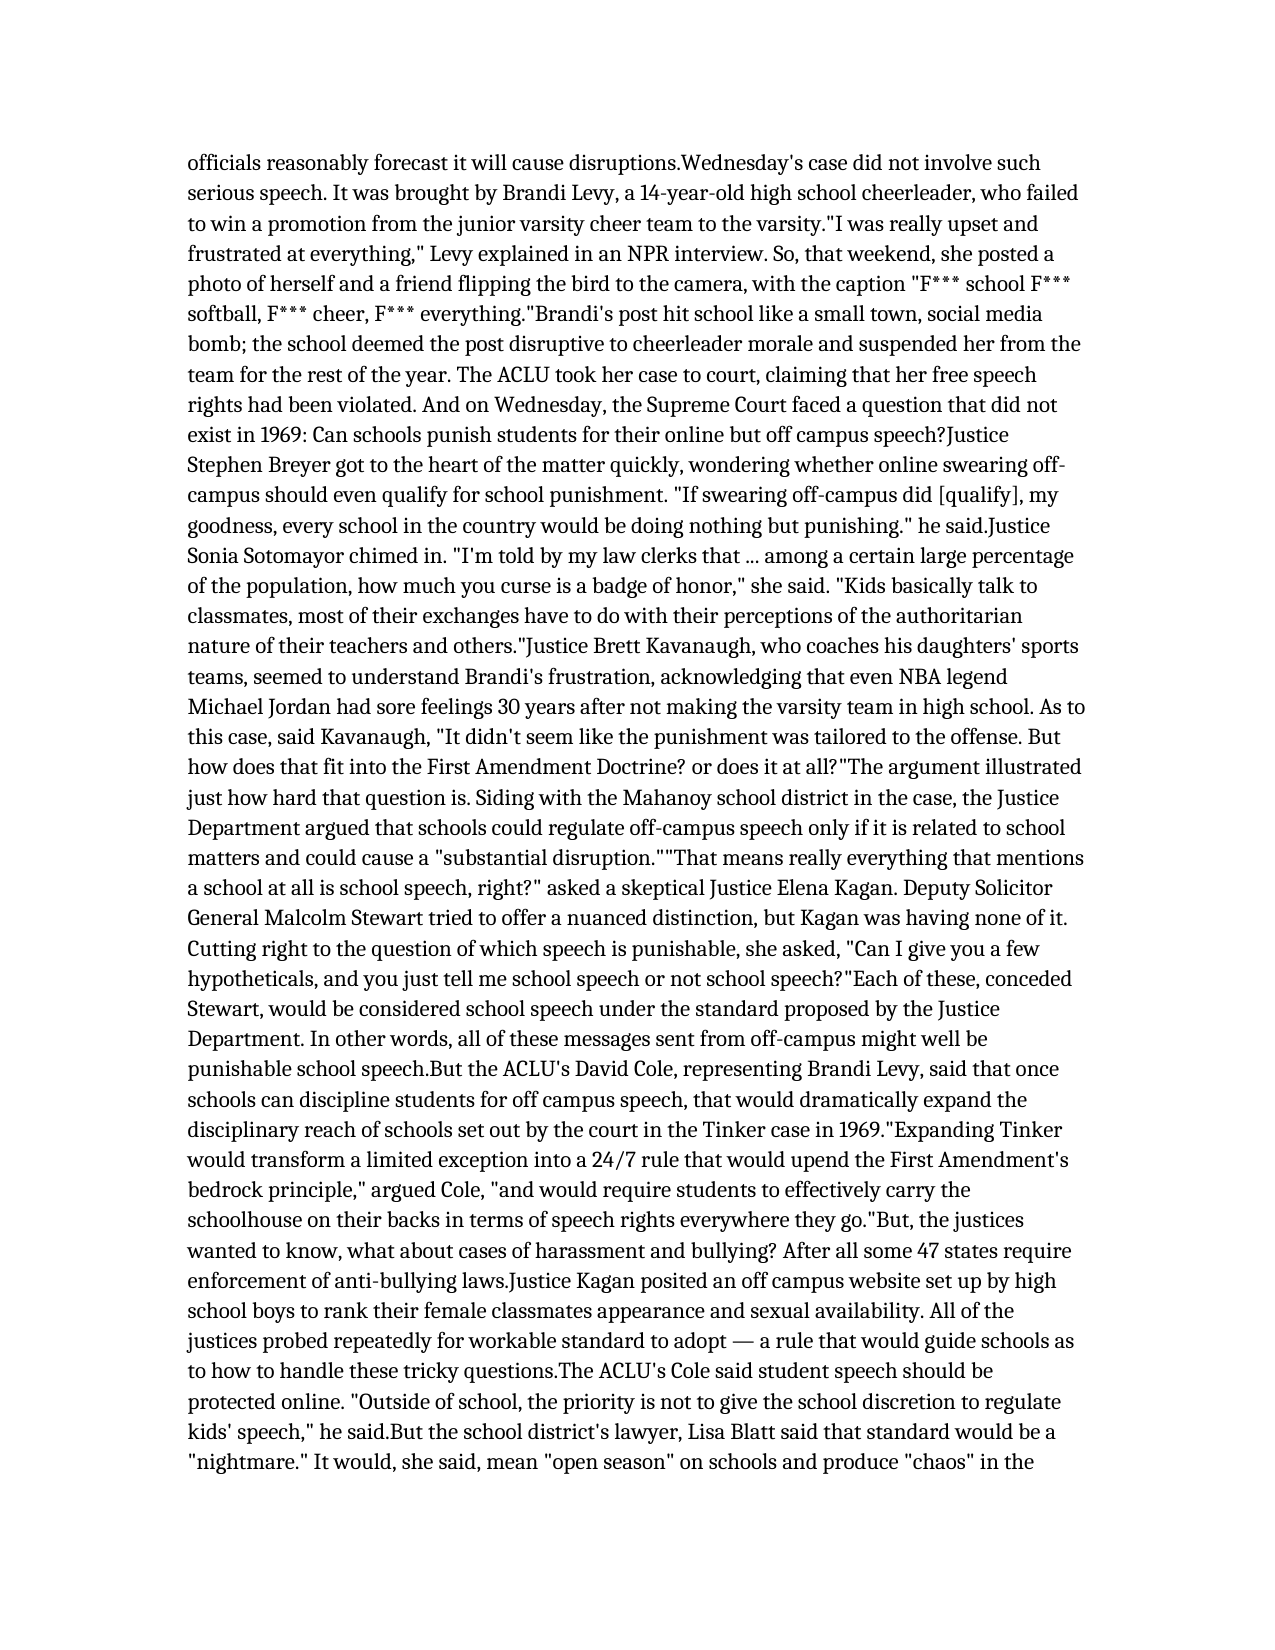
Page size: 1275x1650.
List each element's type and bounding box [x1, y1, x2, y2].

text [187, 150, 1087, 1475]
